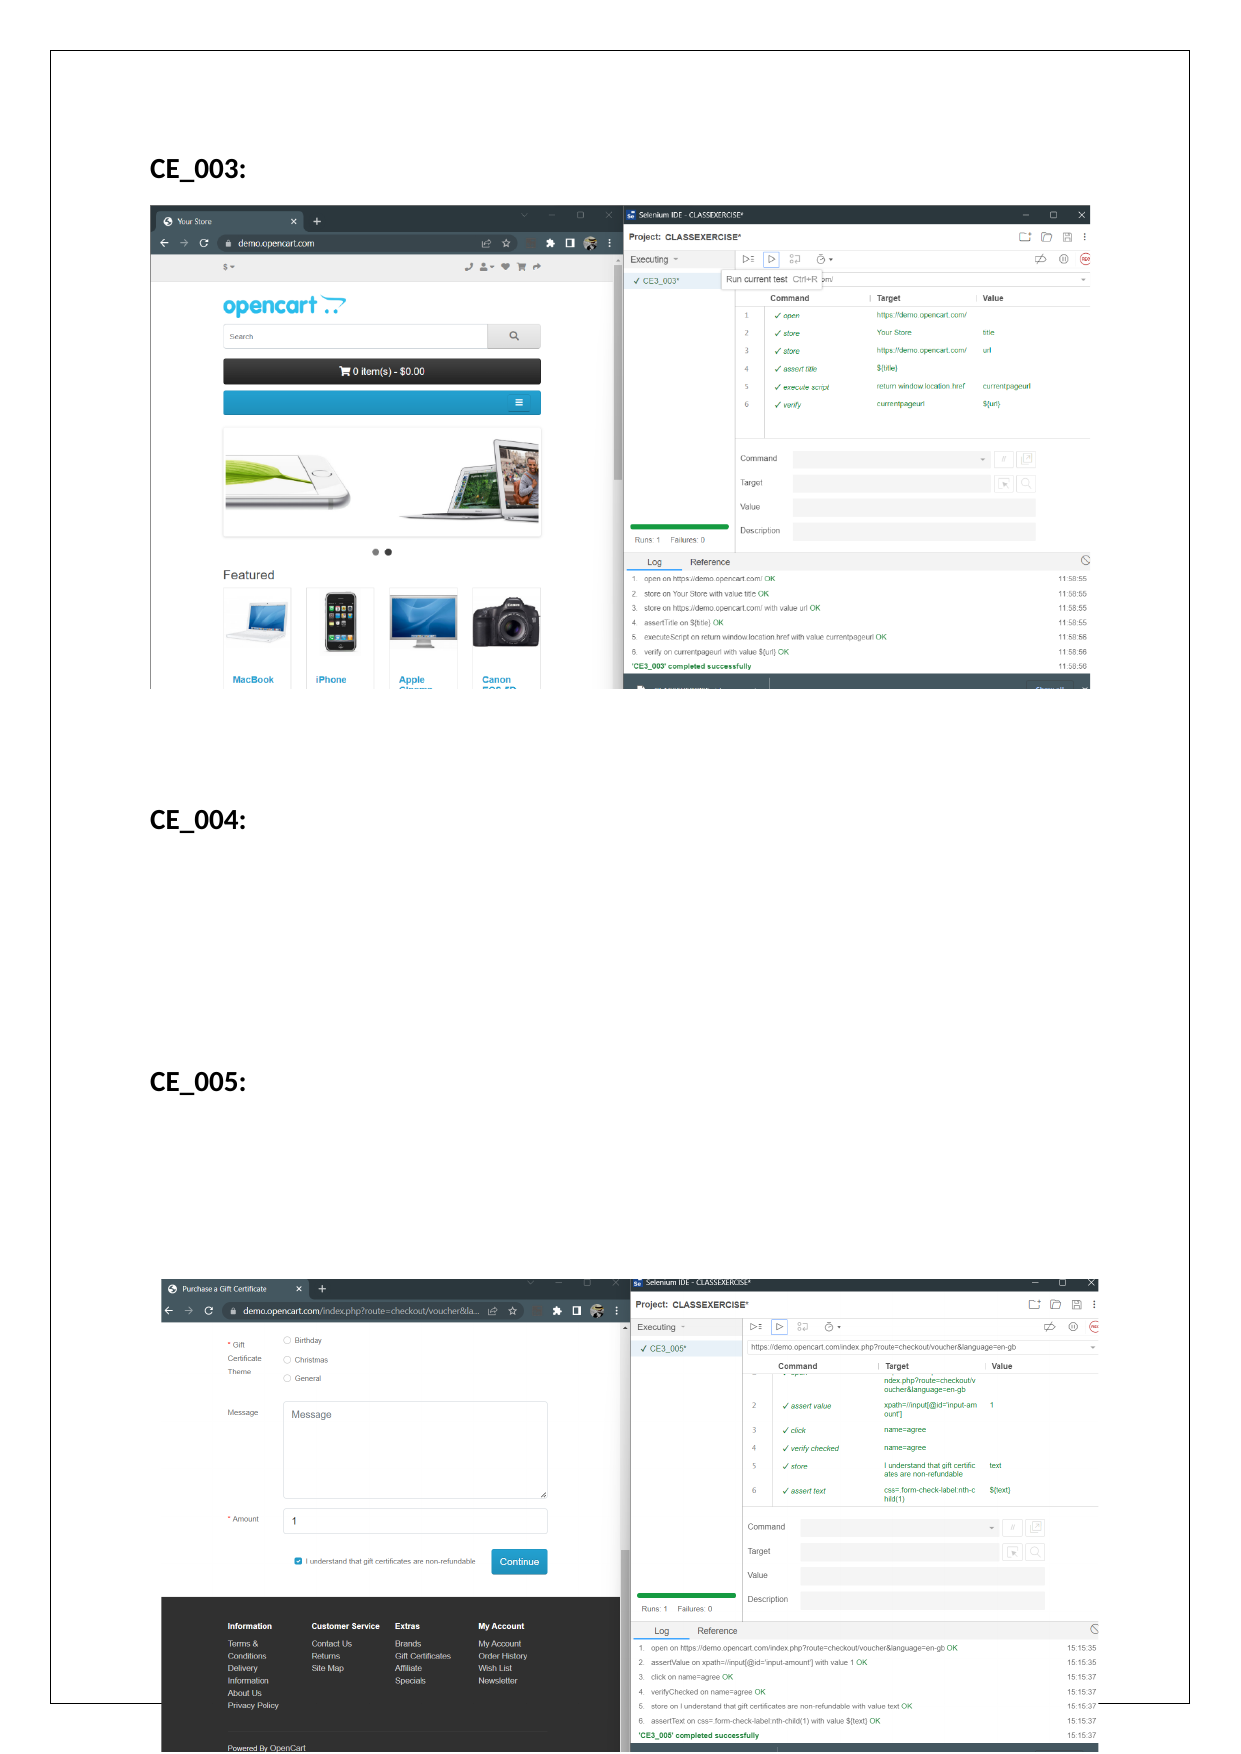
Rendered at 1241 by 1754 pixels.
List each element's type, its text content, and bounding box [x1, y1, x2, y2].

text CE_005: [150, 1063, 1090, 1098]
text CE_003: [150, 150, 1090, 186]
text CE_004: [150, 801, 1090, 837]
picture [160, 1279, 1098, 1752]
picture [150, 205, 1091, 689]
